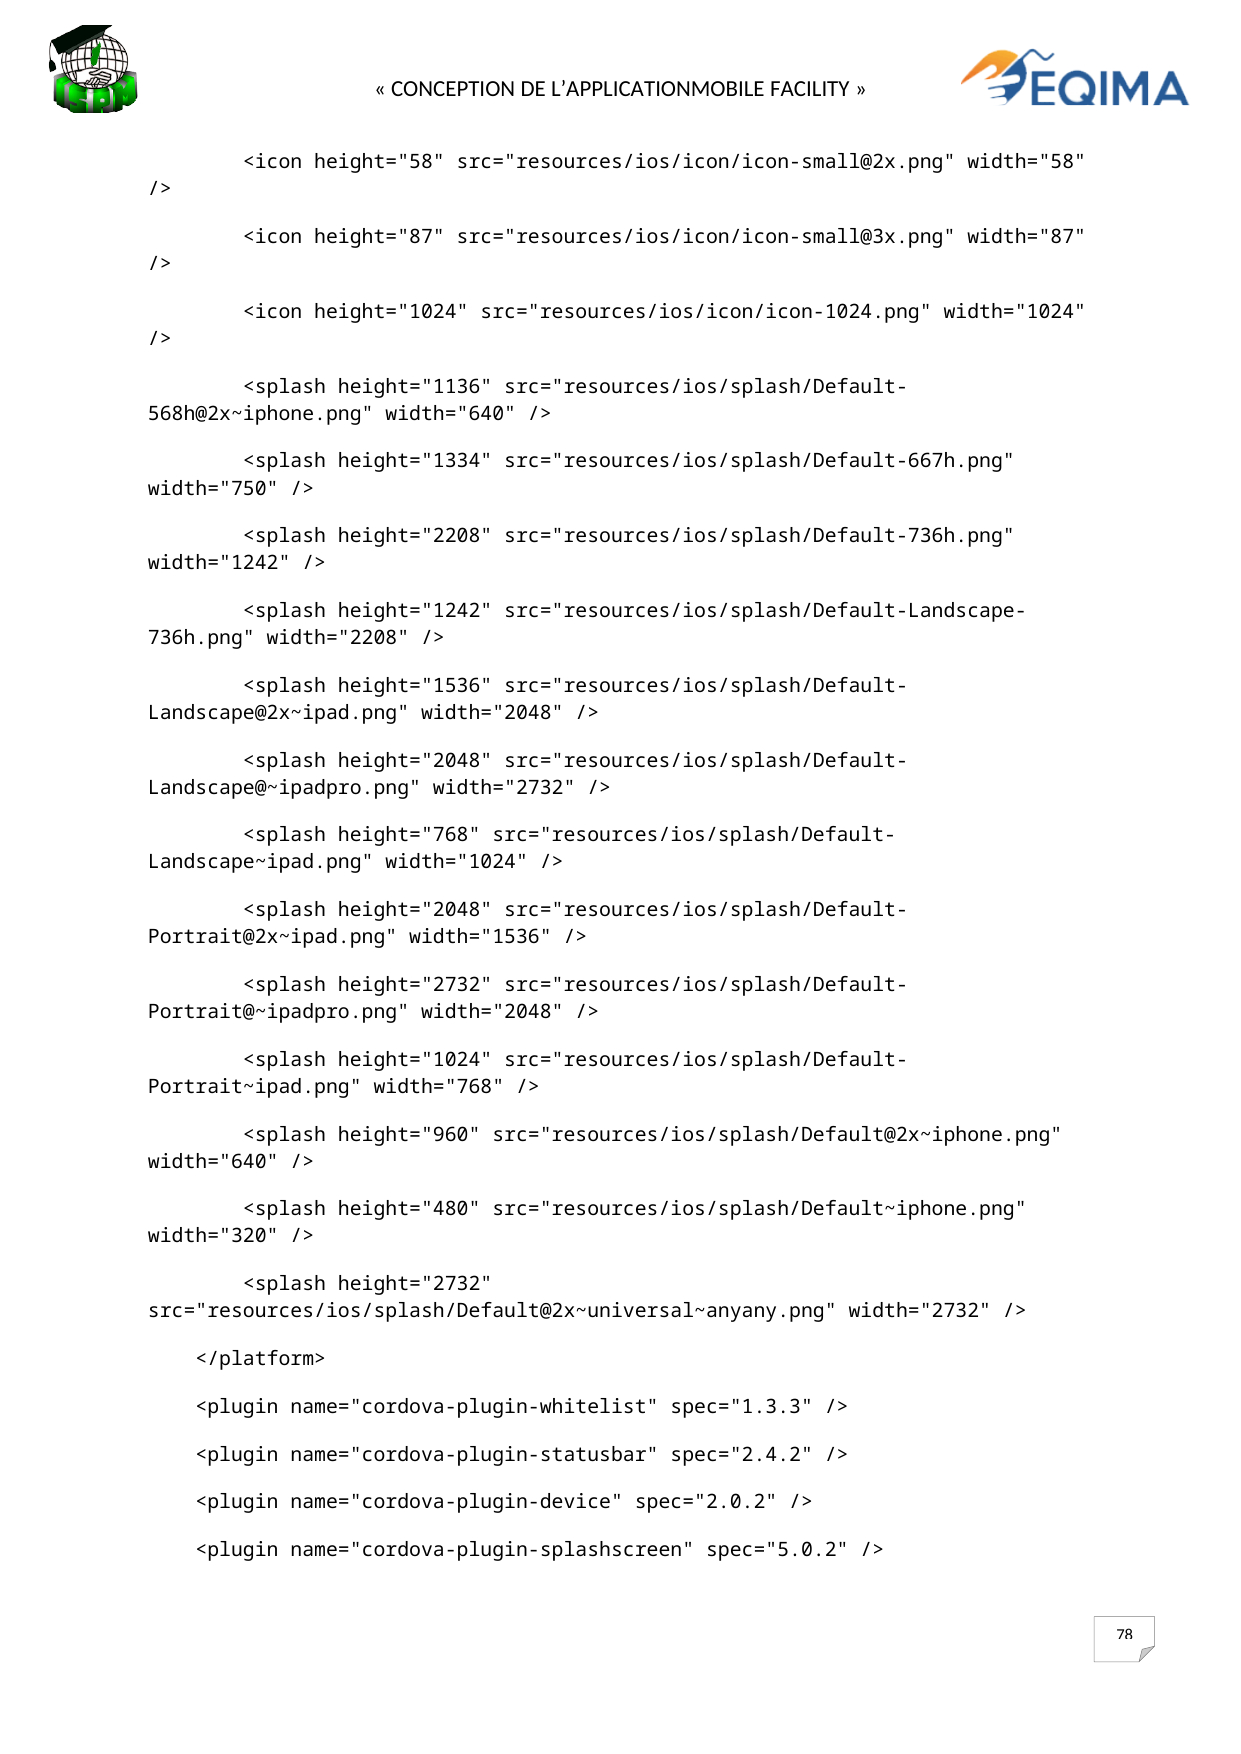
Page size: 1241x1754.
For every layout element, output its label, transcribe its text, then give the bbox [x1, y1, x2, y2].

text <splash height="2208" src="resources/ios/splash/Default-736h.png" width="1242" /> [148, 522, 1093, 576]
text <icon height="87" src="resources/ios/icon/icon-small@3x.png" width="87" /> [148, 222, 1093, 276]
text <splash height="480" src="resources/ios/splash/Default~iphone.png" width="320" /> [148, 1195, 1093, 1249]
text <splash height="2048" src="resources/ios/splash/Default-Portrait@2x~ipad.png" width="1536" /> [148, 896, 1093, 949]
text <splash height="1334" src="resources/ios/splash/Default-667h.png" width="750" /> [148, 447, 1093, 501]
text <splash height="1242" src="resources/ios/splash/Default-Landscape-736h.png" width="2208" /> [148, 596, 1093, 650]
text <plugin name="cordova-plugin-splashscreen" spec="5.0.2" /> [148, 1536, 1093, 1562]
text <splash height="1136" src="resources/ios/splash/Default-568h@2x~iphone.png" width="640" /> [148, 372, 1093, 426]
text <splash height="2732" src="resources/ios/splash/Default-Portrait@~ipadpro.png" width="2048" /> [148, 970, 1093, 1024]
text <plugin name="cordova-plugin-whitelist" spec="1.3.3" /> [148, 1392, 1093, 1419]
text <splash height="960" src="resources/ios/splash/Default@2x~iphone.png" width="640" /> [148, 1120, 1093, 1174]
text <icon height="58" src="resources/ios/icon/icon-small@2x.png" width="58" /> [148, 148, 1093, 202]
text <splash height="1536" src="resources/ios/splash/Default-Landscape@2x~ipad.png" width="2048" /> [148, 671, 1093, 725]
text <icon height="1024" src="resources/ios/icon/icon-1024.png" width="1024" /> [148, 297, 1093, 351]
picture [48, 25, 138, 113]
text <splash height="768" src="resources/ios/splash/Default-Landscape~ipad.png" width="1024" /> [148, 821, 1093, 875]
text <splash height="2048" src="resources/ios/splash/Default-Landscape@~ipadpro.png" width="2732" /> [148, 746, 1093, 800]
text </platform> [148, 1344, 1093, 1371]
text <plugin name="cordova-plugin-statusbar" spec="2.4.2" /> [148, 1440, 1093, 1467]
text <plugin name="cordova-plugin-device" spec="2.0.2" /> [148, 1488, 1093, 1515]
picture [961, 48, 1191, 105]
text <splash height="2732" src="resources/ios/splash/Default@2x~universal~anyany.png" width="2732" /> [148, 1269, 1093, 1323]
text <splash height="1024" src="resources/ios/splash/Default-Portrait~ipad.png" width="768" /> [148, 1045, 1093, 1099]
